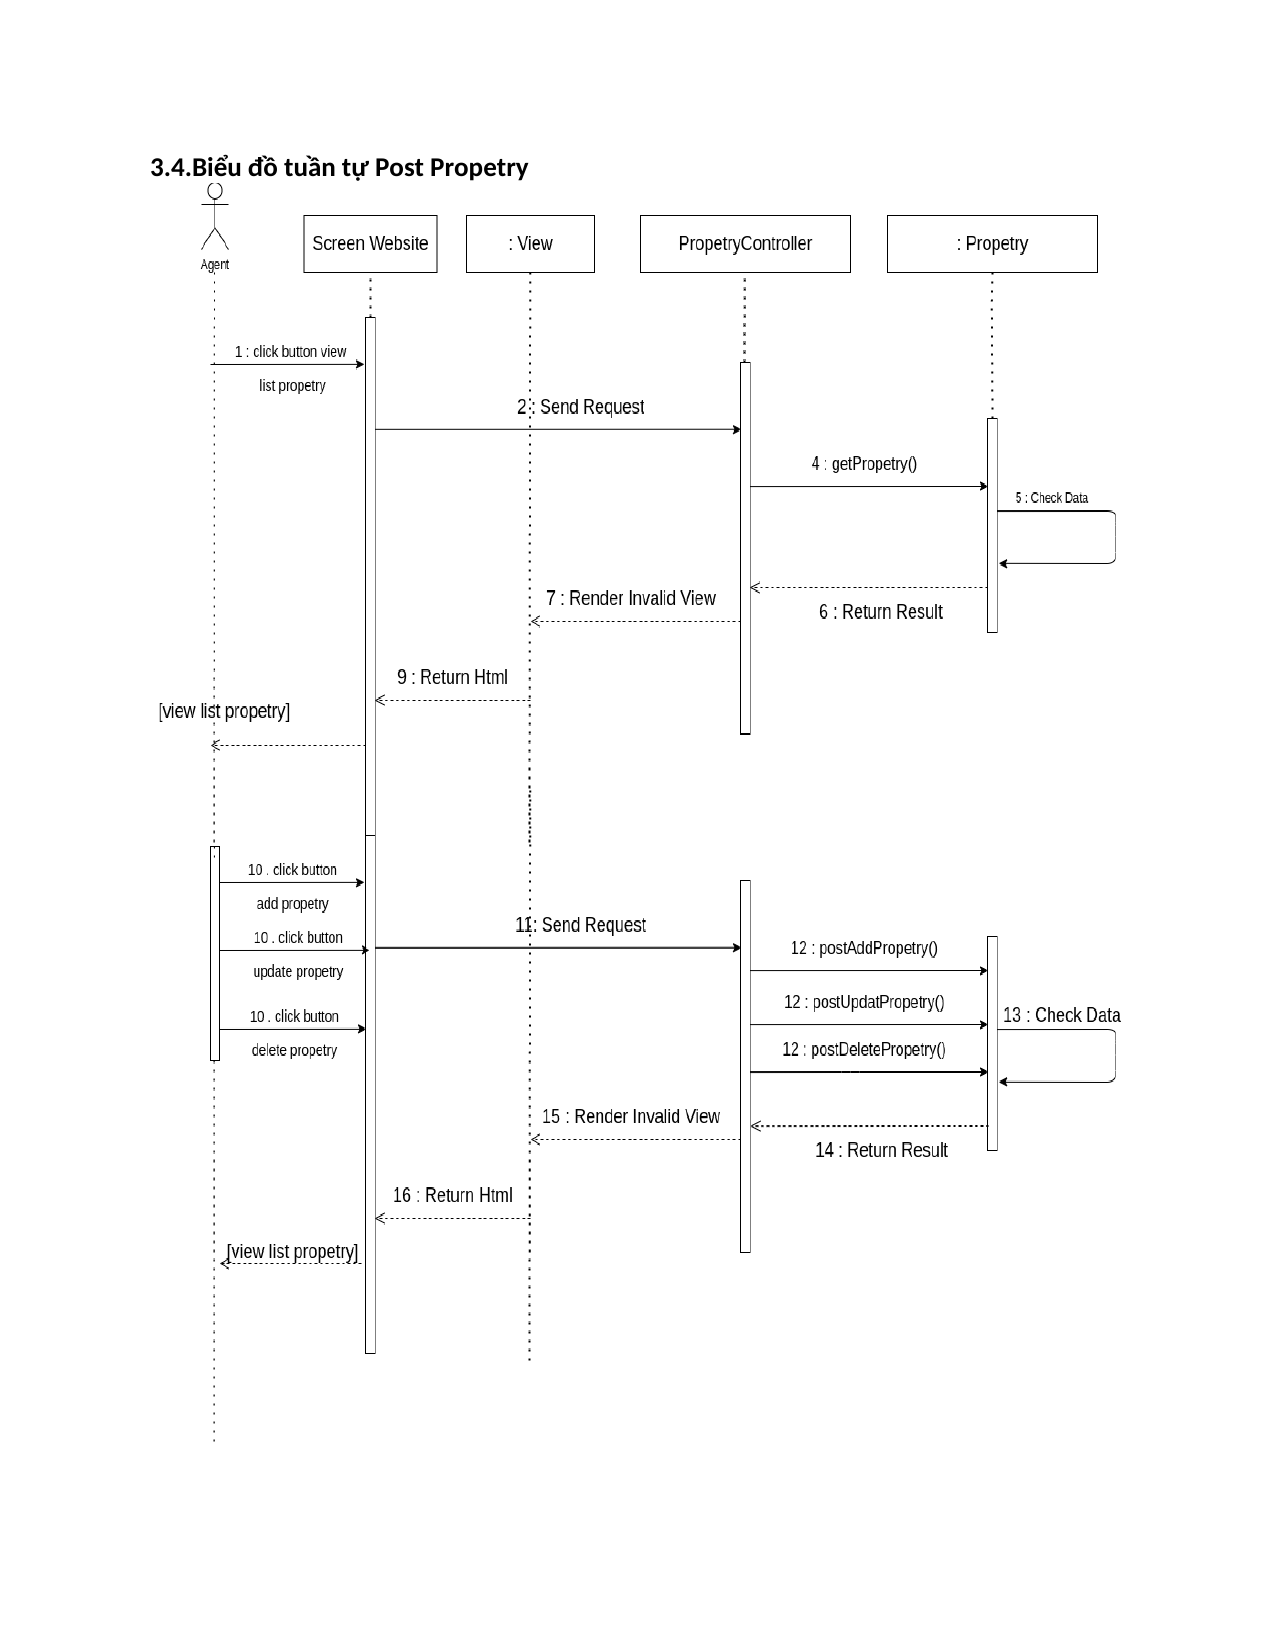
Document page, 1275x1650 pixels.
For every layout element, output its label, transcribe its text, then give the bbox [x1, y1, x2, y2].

picture [150, 183, 1126, 1447]
subtitle 3.4.Biểu đồ tuần tự Post Propetry [150, 150, 1125, 183]
